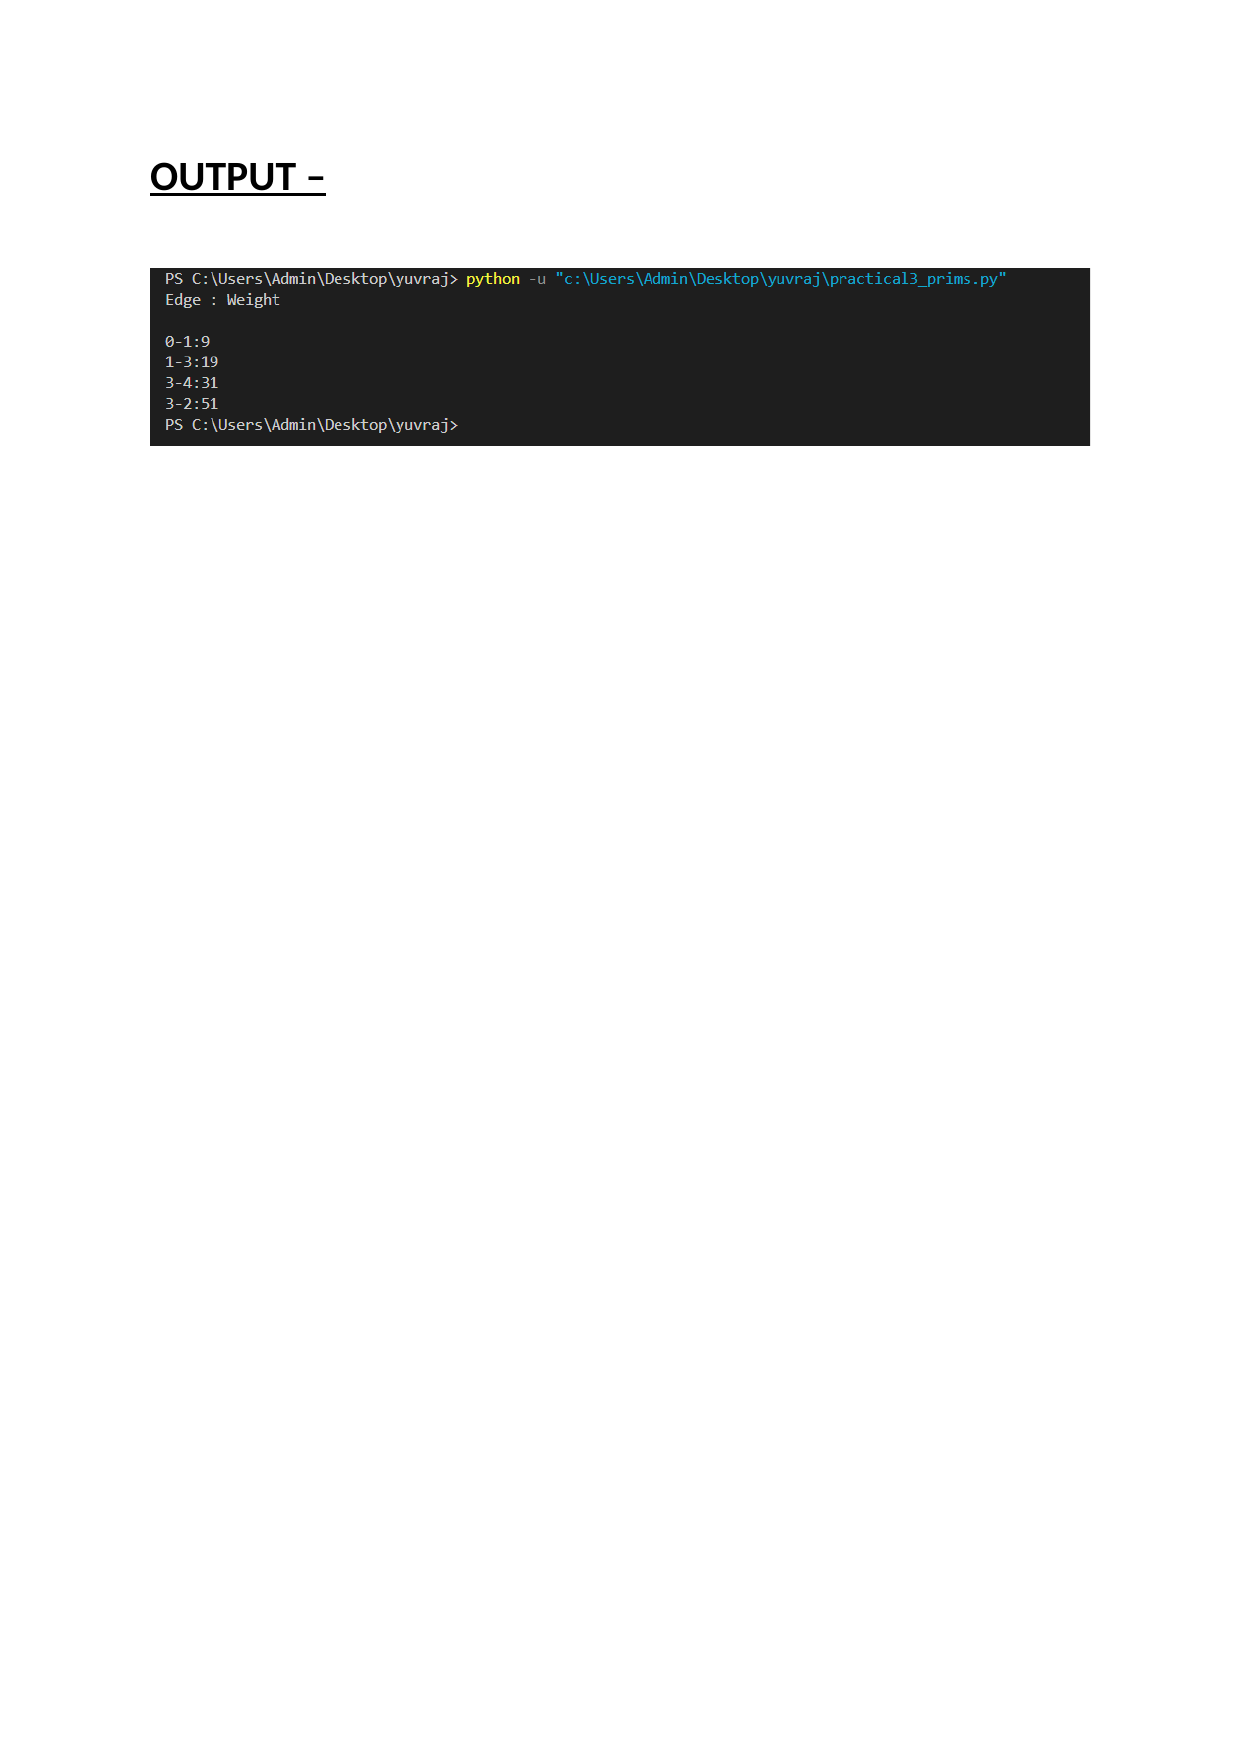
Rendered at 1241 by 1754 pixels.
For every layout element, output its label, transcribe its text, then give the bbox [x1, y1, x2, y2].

text OUTPUT – [150, 150, 1090, 201]
picture [150, 268, 1091, 446]
